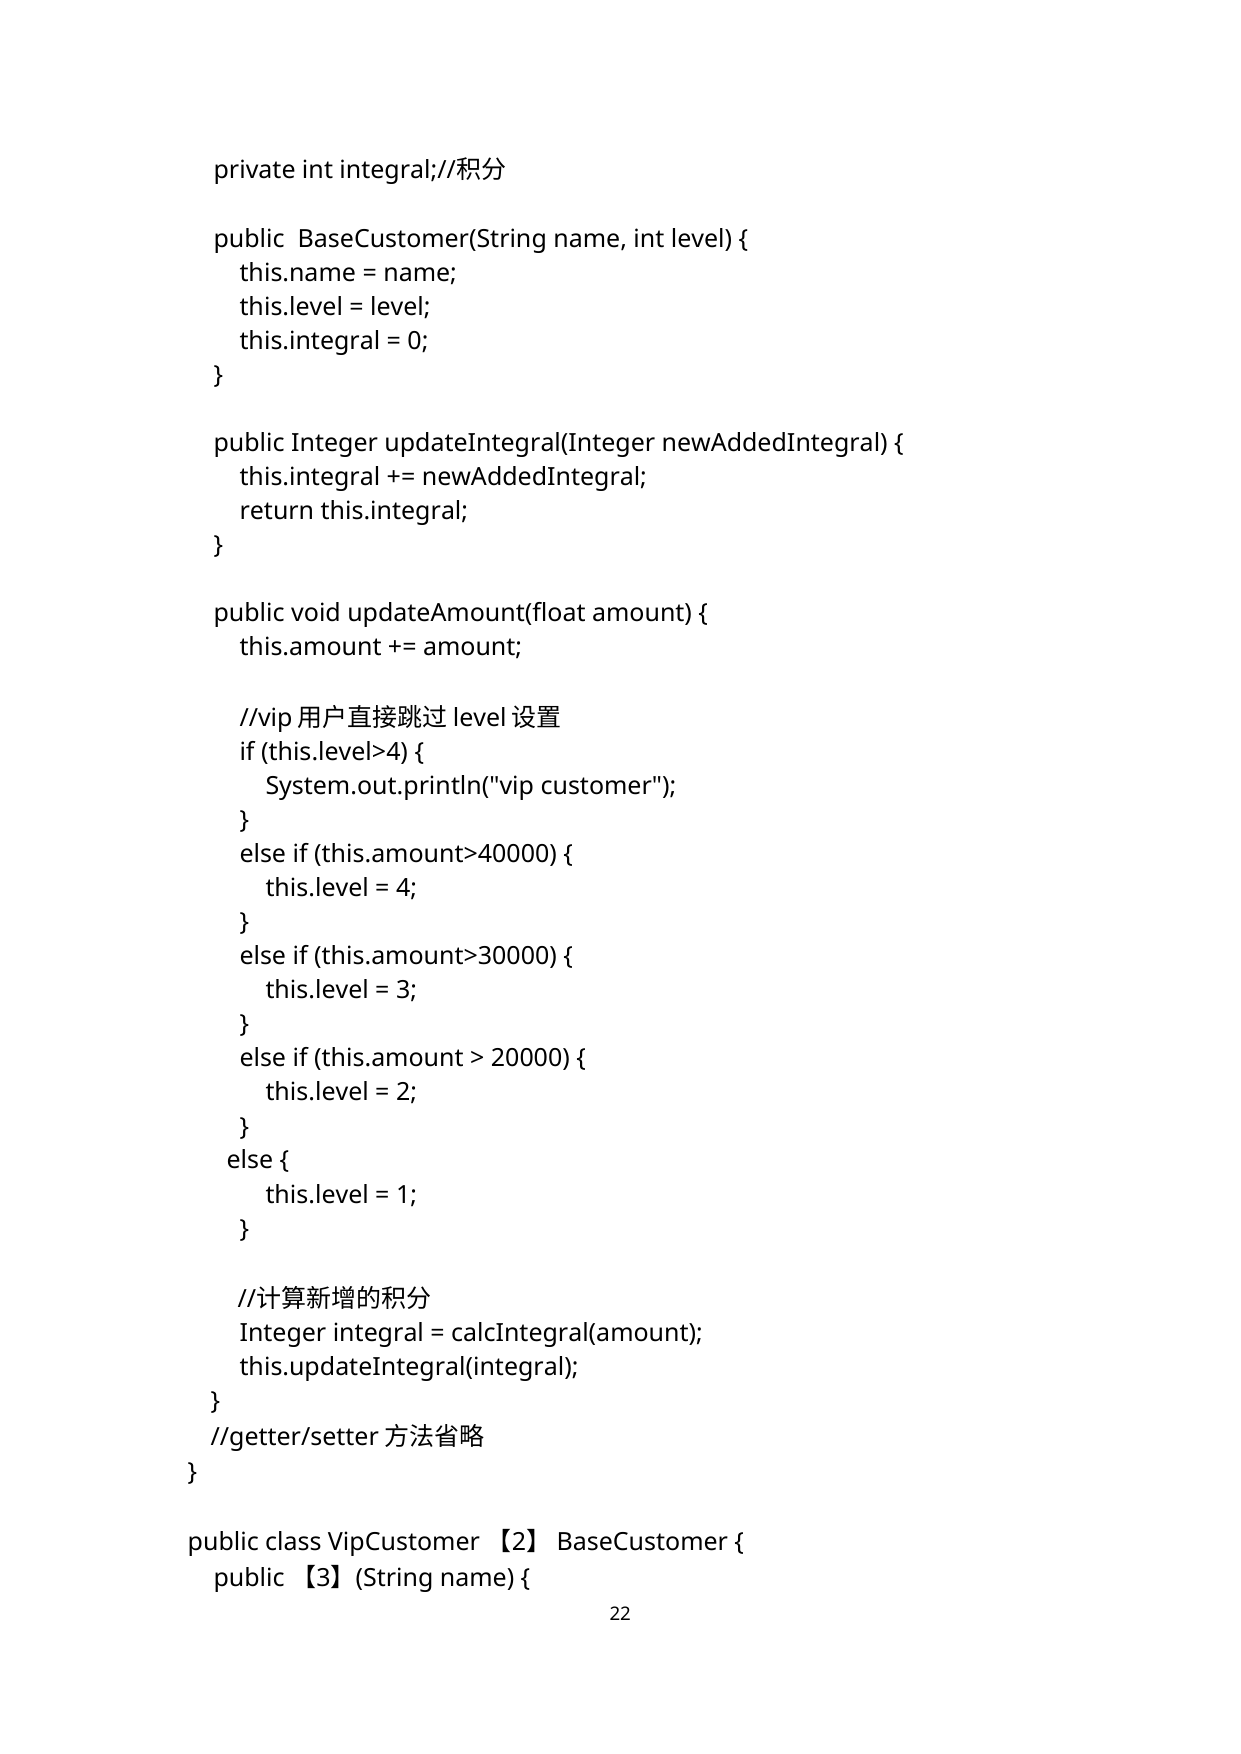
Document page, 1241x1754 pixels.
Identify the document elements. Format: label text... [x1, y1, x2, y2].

text this.level = 1; [187, 1176, 1053, 1210]
text } [187, 1453, 1053, 1487]
text } [187, 1210, 1053, 1244]
text else { [187, 1142, 1053, 1176]
text this.name = name; [187, 254, 1053, 288]
text public BaseCustomer(String name, int level) { [187, 220, 1053, 254]
text public Integer updateIntegral(Integer newAddedIntegral) { [187, 425, 1053, 459]
text this.amount += amount; [187, 629, 1053, 663]
text else if (this.amount > 20000) { [187, 1040, 1053, 1074]
text this.level = 2; [187, 1074, 1053, 1108]
text } [187, 904, 1053, 938]
text public class VipCustomer 【2】 BaseCustomer { [187, 1521, 1053, 1557]
text } [187, 802, 1053, 836]
text //计算新增的积分 [187, 1278, 1053, 1315]
text this.level = level; [187, 288, 1053, 322]
text } [187, 1108, 1053, 1142]
text } [187, 527, 1053, 561]
text this.updateIntegral(integral); [187, 1349, 1053, 1383]
text this.level = 4; [187, 870, 1053, 904]
text return this.integral; [187, 493, 1053, 527]
text this.integral = 0; [187, 322, 1053, 357]
text this.integral += newAddedIntegral; [187, 459, 1053, 493]
text //getter/setter方法省略 [187, 1417, 1053, 1453]
text } [187, 1006, 1053, 1040]
text //vip用户直接跳过level设置 [187, 697, 1053, 733]
text Integer integral = calcIntegral(amount); [187, 1315, 1053, 1349]
text if (this.level>4) { [187, 733, 1053, 767]
text private int integral;//积分 [187, 150, 1053, 186]
text } [187, 1383, 1053, 1417]
text this.level = 3; [187, 972, 1053, 1006]
text } [187, 357, 1053, 391]
text else if (this.amount>40000) { [187, 836, 1053, 870]
text else if (this.amount>30000) { [187, 938, 1053, 972]
text public 【3】(String name) { [187, 1557, 1053, 1594]
text System.out.println("vip customer"); [187, 767, 1053, 802]
text public void updateAmount(float amount) { [187, 595, 1053, 629]
